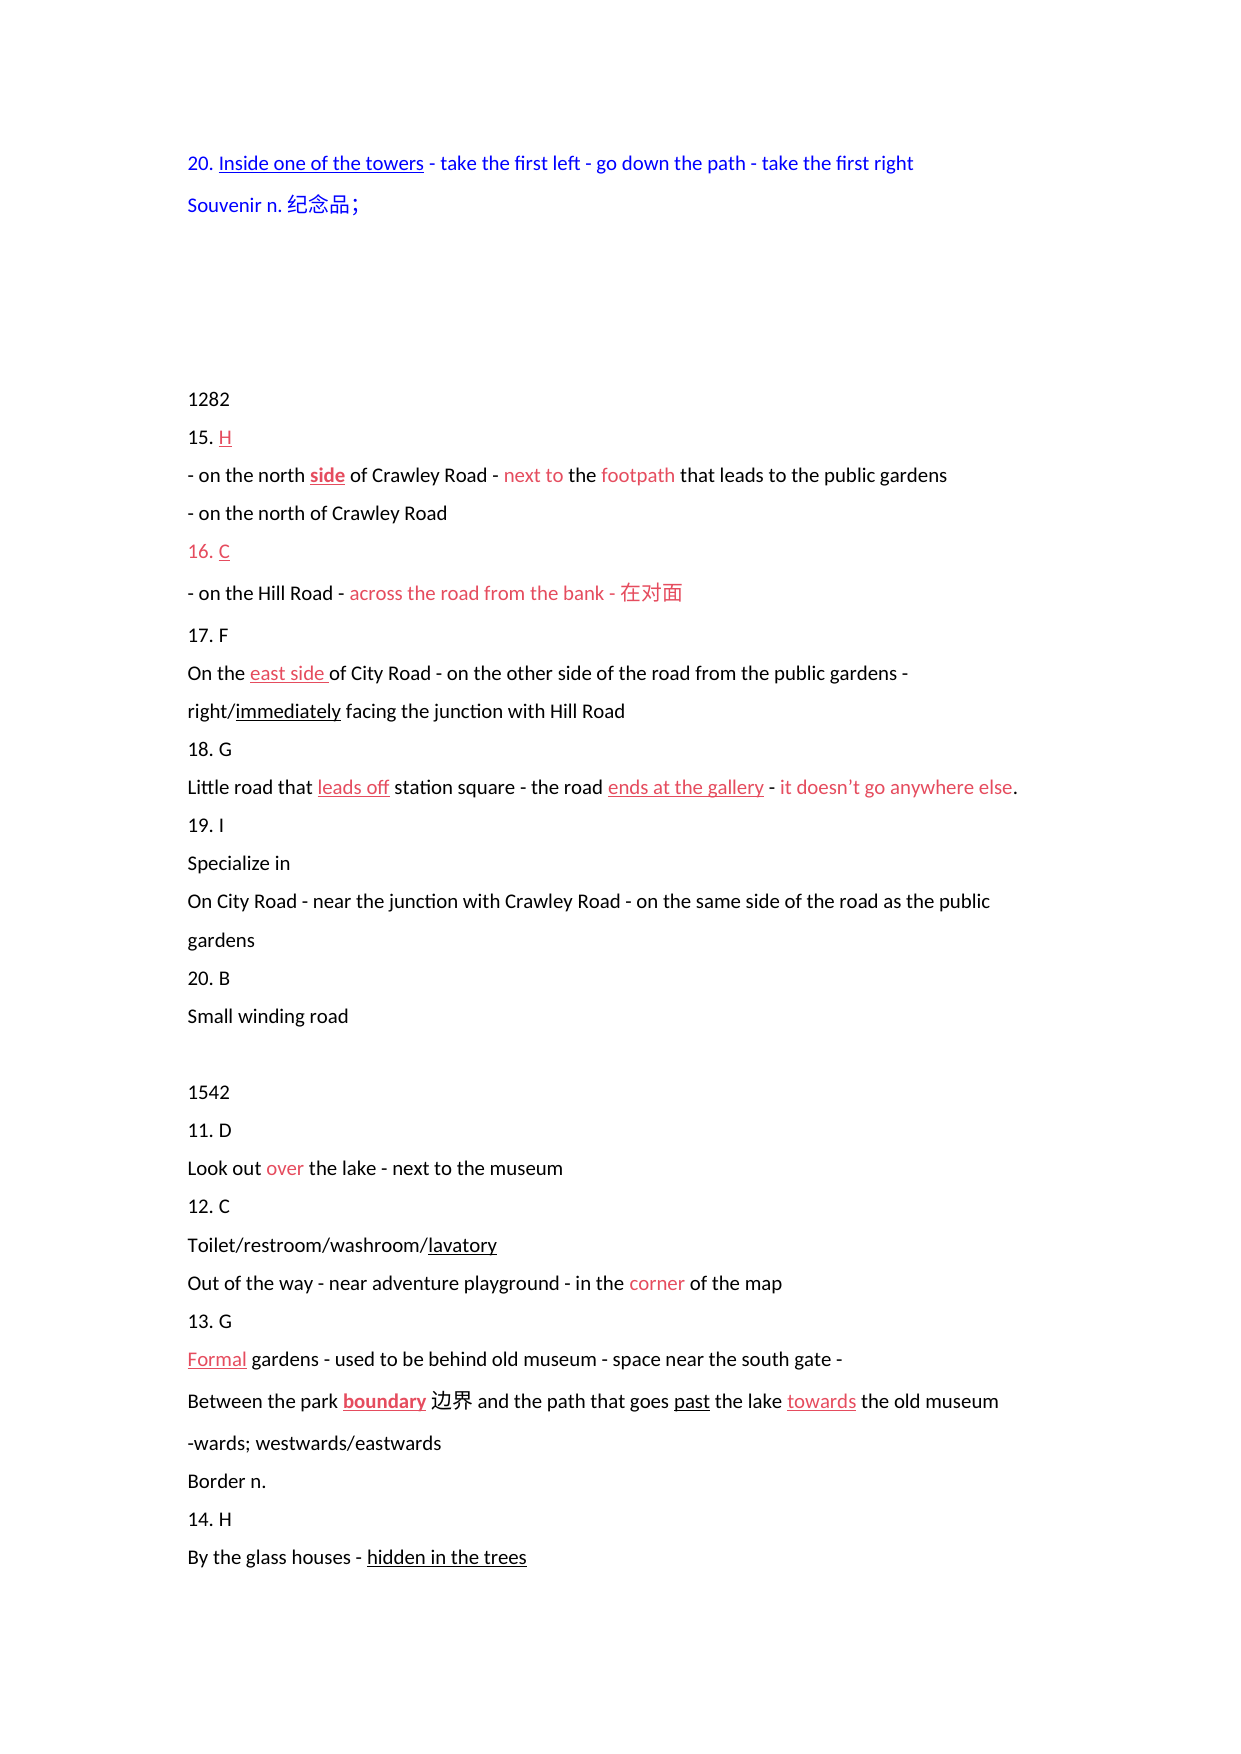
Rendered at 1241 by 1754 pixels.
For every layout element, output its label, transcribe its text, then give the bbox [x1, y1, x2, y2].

text 1542 [187, 1079, 1053, 1105]
list F [187, 622, 1053, 647]
list C [187, 1194, 1053, 1219]
text 1282 [187, 386, 1053, 411]
text Little road that leads off station square - the road ends at the gallery - it doesn’t go anywhere else. [187, 774, 1053, 800]
text Between the park boundary 边界 and the path that goes past the lake towards the old museum [187, 1384, 1053, 1414]
list H [187, 424, 1053, 449]
text Look out over the lake - next to the museum [187, 1156, 1053, 1181]
text On City Road - near the junction with Crawley Road - on the same side of the road as the public gardens [187, 889, 1053, 952]
text - on the Hill Road - across the road from the bank - 在对面 [187, 577, 1053, 607]
list D [187, 1117, 1053, 1143]
list G [187, 1308, 1053, 1333]
text Toilet/restroom/washroom/lavatory [187, 1232, 1053, 1257]
text On the east side of City Road - on the other side of the road from the public gardens - right/immediately facing the junction with Hill Road [187, 660, 1053, 723]
text - on the north of Crawley Road [187, 500, 1053, 526]
list H [187, 1506, 1053, 1531]
list G [187, 736, 1053, 762]
list Inside one of the towers - take the first left - go down the path - take the first right [187, 150, 1053, 175]
text Small winding road [187, 1003, 1053, 1028]
list B [187, 965, 1053, 990]
list I [187, 812, 1053, 838]
text -wards; westwards/eastwards [187, 1430, 1053, 1455]
text - on the north side of Crawley Road - next to the footpath that leads to the public gardens [187, 462, 1053, 488]
text Souvenir n. 纪念品； [187, 188, 1053, 218]
text Formal gardens - used to be behind old museum - space near the south gate - [187, 1346, 1053, 1372]
text By the glass houses - hidden in the trees [187, 1544, 1053, 1569]
text Specialize in [187, 851, 1053, 876]
text Out of the way - near adventure playground - in the corner of the map [187, 1270, 1053, 1295]
list C [187, 538, 1053, 564]
text Border n. [187, 1468, 1053, 1493]
